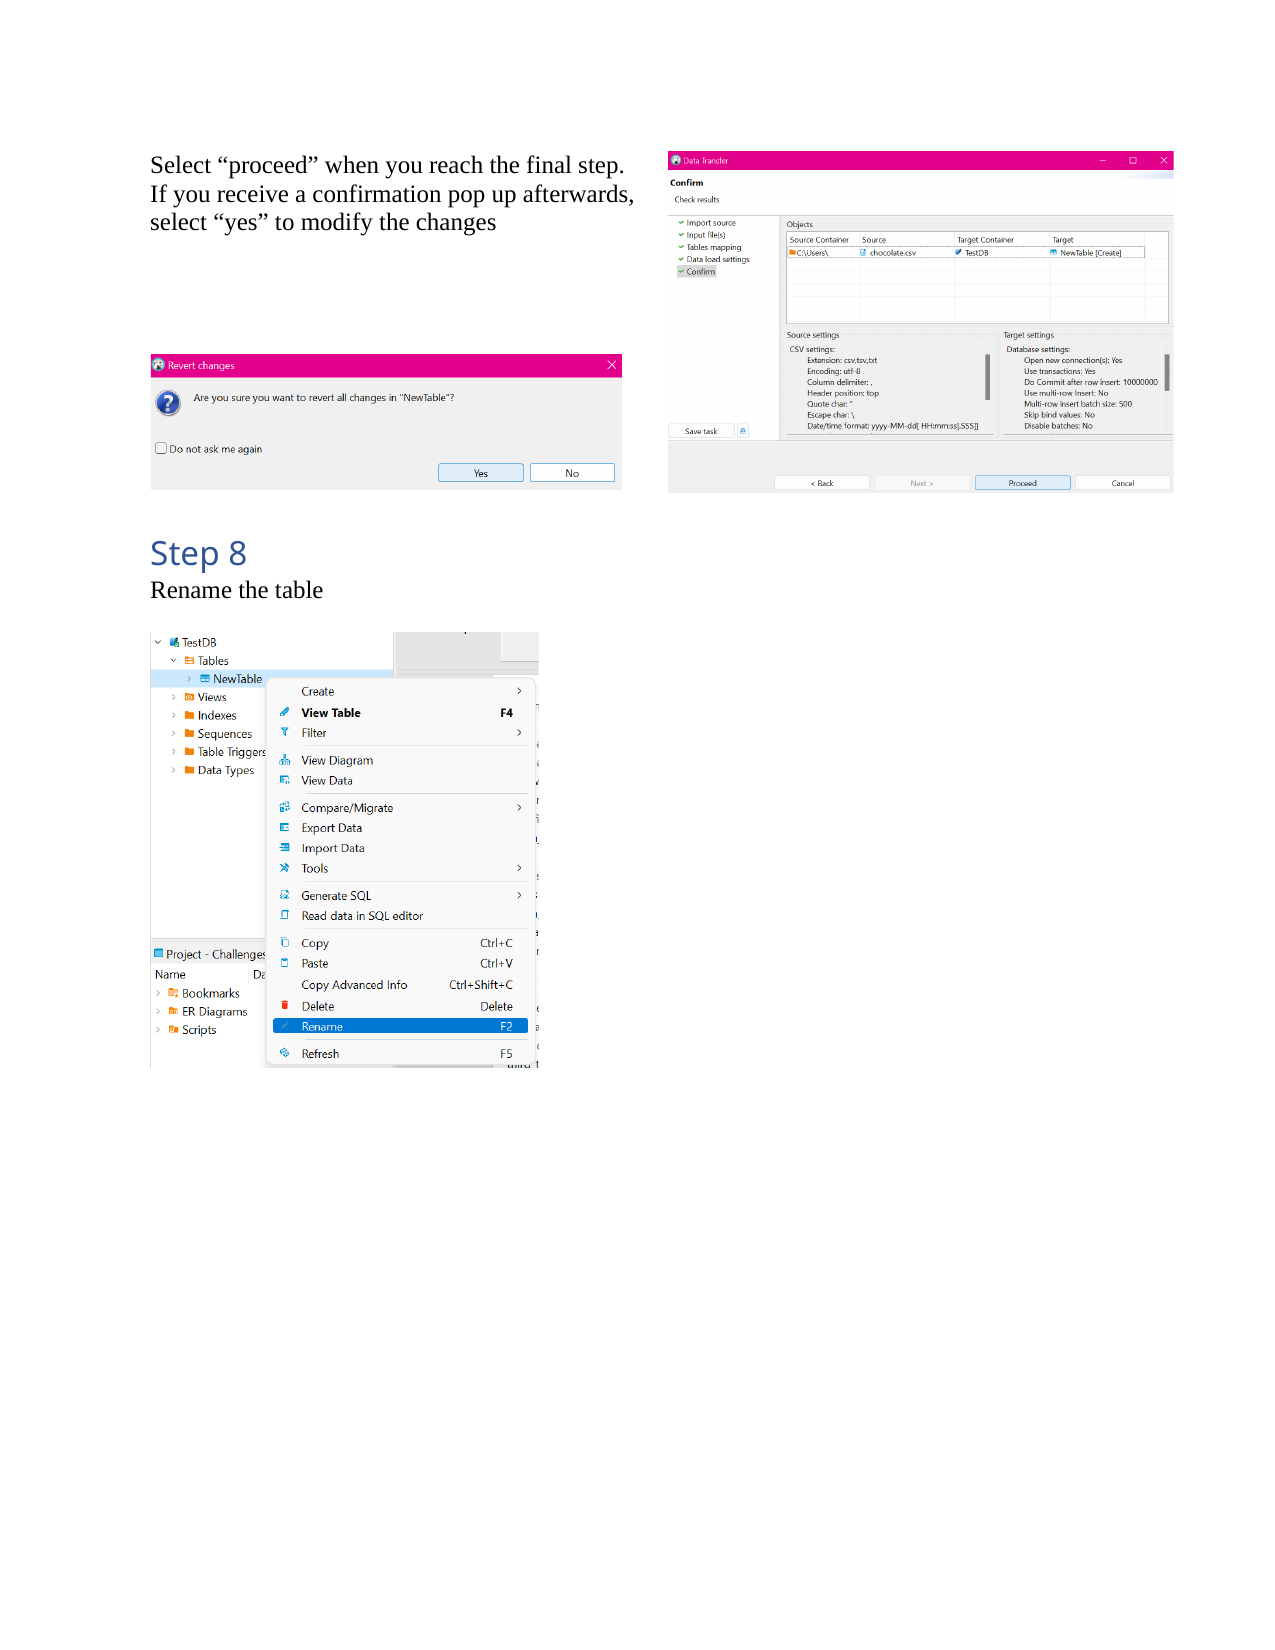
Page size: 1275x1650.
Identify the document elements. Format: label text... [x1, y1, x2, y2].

text Select “proceed” when you reach the final step. If you receive a confirmation pop up afterwards, select “yes” to modify the changes [150, 150, 1125, 236]
text Rename the table [150, 575, 1125, 604]
picture [150, 354, 622, 489]
picture [667, 151, 1174, 492]
subtitle Step 8 [150, 530, 1125, 575]
picture [150, 632, 539, 1068]
